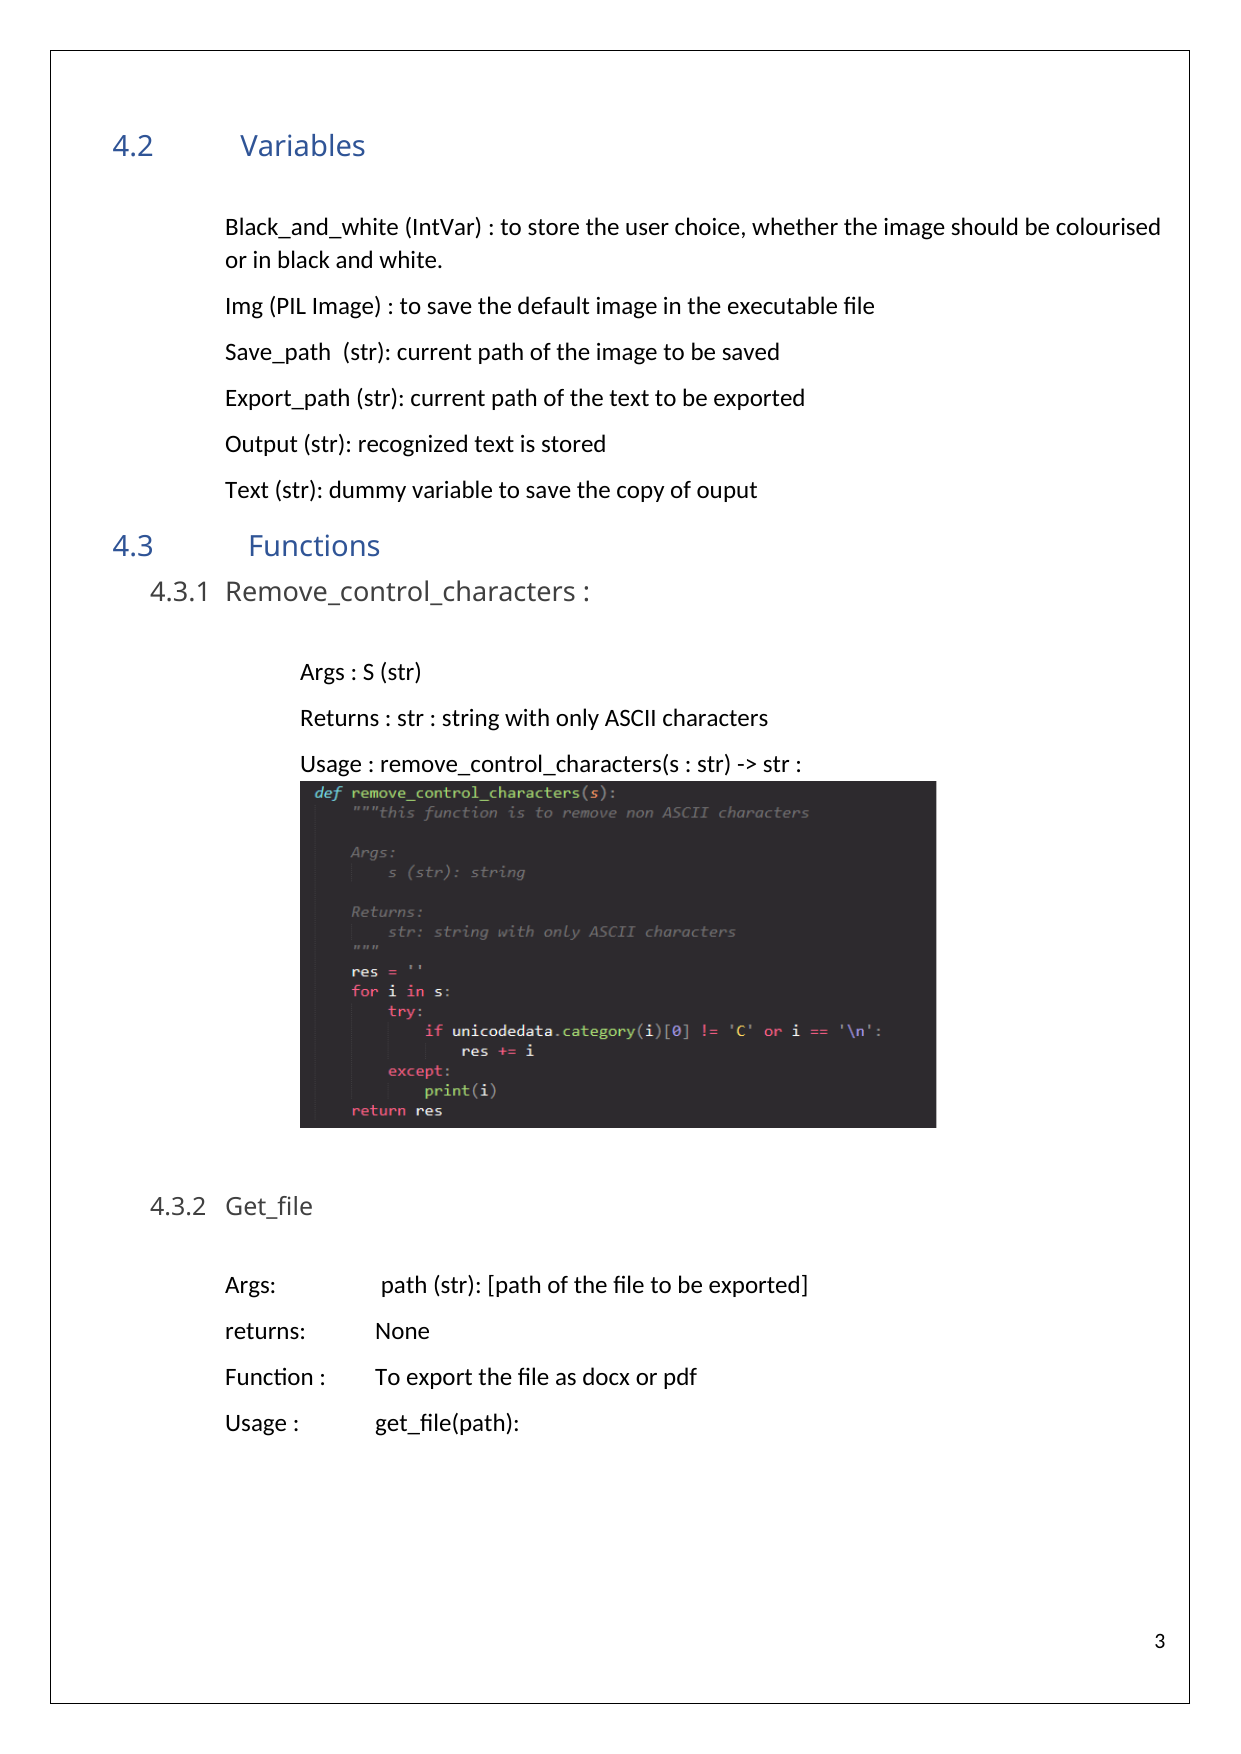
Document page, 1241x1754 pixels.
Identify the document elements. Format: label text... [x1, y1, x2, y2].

picture [300, 781, 937, 1128]
text Export_path (str): current path of the text to be exported [225, 383, 1165, 413]
text Usage : get_file(path): [225, 1407, 1165, 1438]
subtitle Functions [112, 525, 1165, 564]
text Returns : str : string with only ASCII characters [300, 702, 1165, 732]
subtitle Remove_control_characters : [150, 573, 1165, 610]
text Function : To export the file as docx or pdf [225, 1361, 1165, 1392]
text Args: path (str): [path of the file to be exported] [225, 1269, 1165, 1300]
subtitle Variables [112, 125, 1165, 165]
text Img (PIL Image) : to save the default image in the executable file [225, 291, 1165, 321]
text returns: None [225, 1315, 1165, 1346]
text Text (str): dummy variable to save the copy of ouput [225, 475, 1165, 505]
text Args : S (str) [300, 656, 1165, 686]
text Save_path (str): current path of the image to be saved [225, 337, 1165, 367]
text Output (str): recognized text is stored [225, 429, 1165, 459]
text Black_and_white (IntVar) : to store the user choice, whether the image should be colourised or in black and white. [225, 211, 1165, 275]
subtitle Get_file [150, 1189, 1165, 1223]
